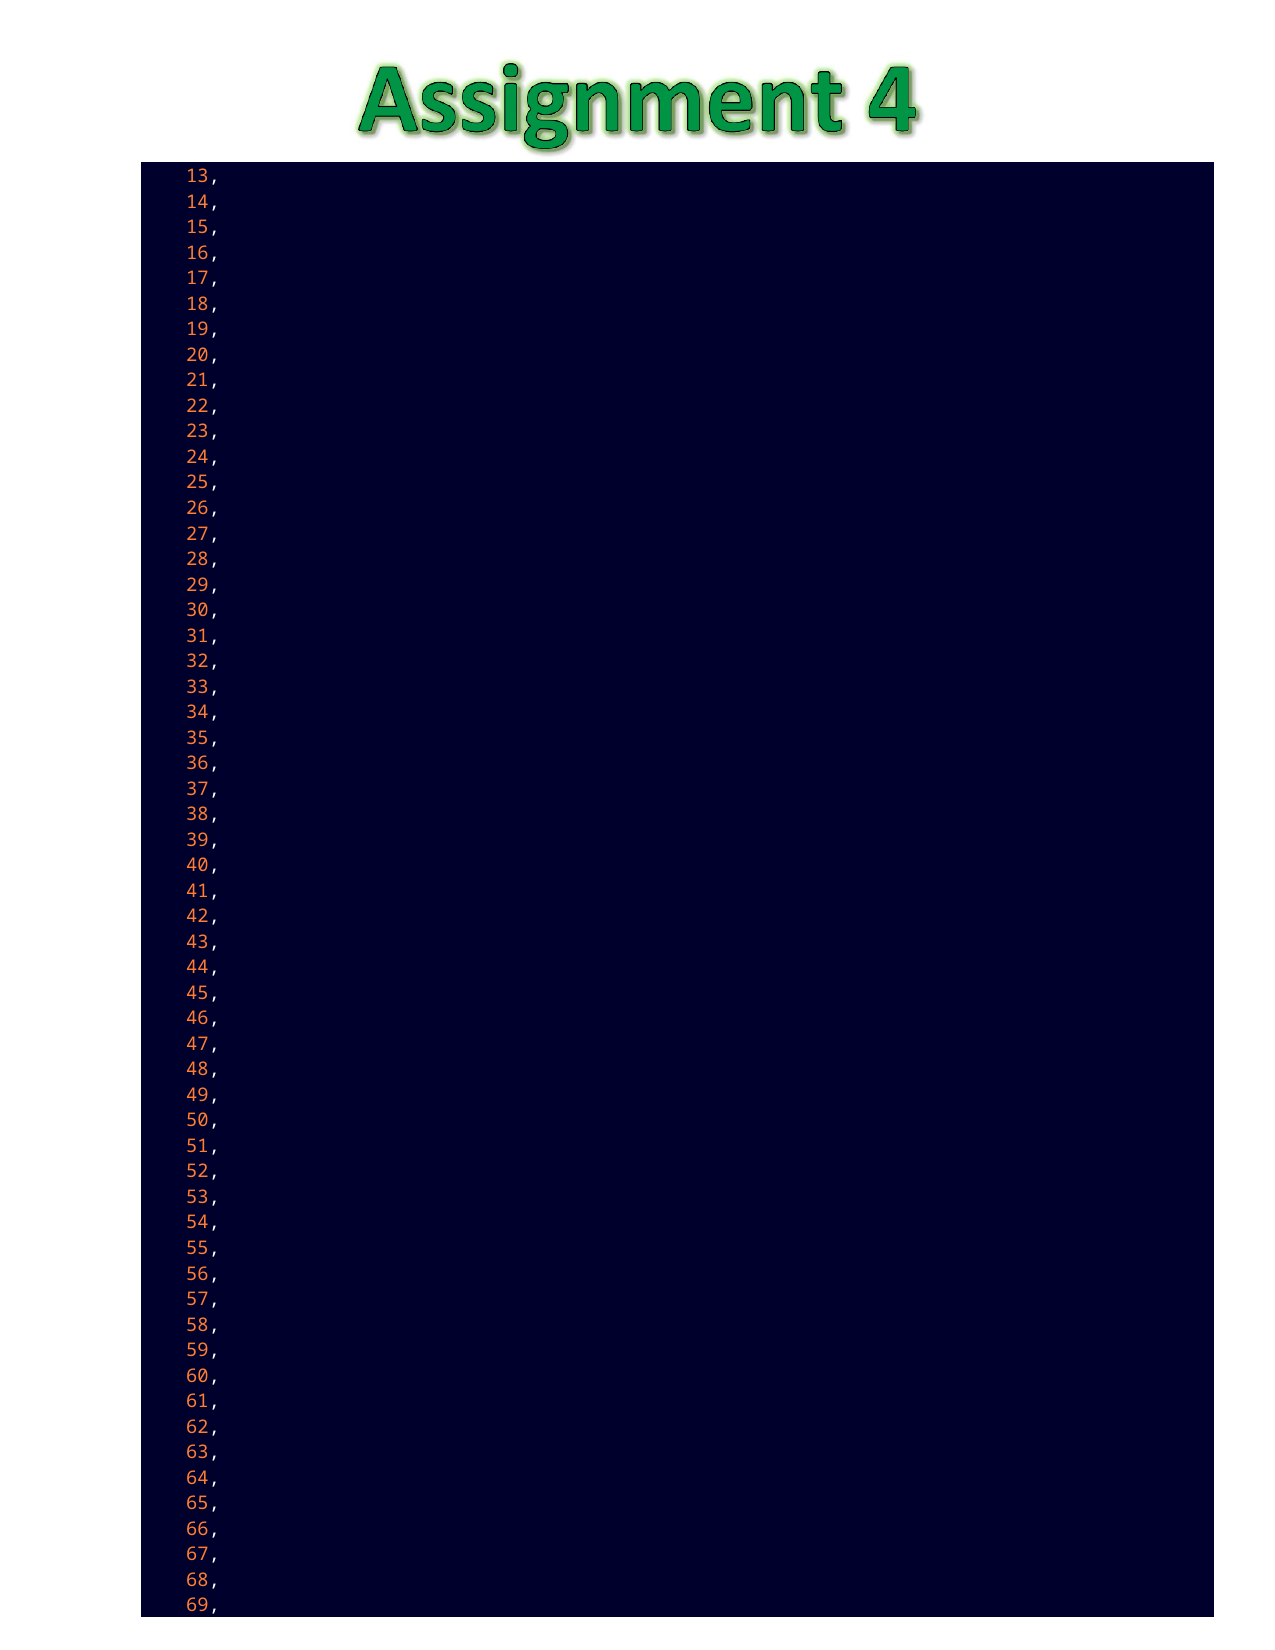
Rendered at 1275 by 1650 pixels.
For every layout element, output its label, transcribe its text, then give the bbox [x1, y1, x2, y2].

text 50, [141, 1107, 1214, 1132]
text 57, [141, 1285, 1214, 1311]
text 65, [141, 1489, 1214, 1515]
text 64, [141, 1464, 1214, 1489]
text 15, [141, 213, 1214, 239]
text 69, [141, 1592, 1214, 1617]
text 13, [141, 162, 1214, 188]
text 45, [141, 979, 1214, 1005]
text 54, [141, 1209, 1214, 1234]
text 62, [141, 1413, 1214, 1438]
text 27, [141, 520, 1214, 545]
text 21, [141, 367, 1214, 392]
text 39, [141, 826, 1214, 852]
text 26, [141, 494, 1214, 520]
text 30, [141, 596, 1214, 622]
text 19, [141, 316, 1214, 341]
text 24, [141, 443, 1214, 469]
text 33, [141, 673, 1214, 698]
text 31, [141, 622, 1214, 647]
text 25, [141, 469, 1214, 494]
text 58, [141, 1311, 1214, 1336]
text 20, [141, 341, 1214, 367]
text 44, [141, 954, 1214, 979]
text 51, [141, 1132, 1214, 1158]
text 17, [141, 264, 1214, 290]
text 22, [141, 392, 1214, 418]
text 56, [141, 1260, 1214, 1285]
text 66, [141, 1515, 1214, 1541]
text 34, [141, 698, 1214, 724]
text 28, [141, 545, 1214, 571]
picture [350, 55, 927, 160]
text 29, [141, 571, 1214, 596]
text 43, [141, 928, 1214, 954]
text 16, [141, 239, 1214, 264]
text 40, [141, 852, 1214, 877]
text 55, [141, 1234, 1214, 1260]
text 63, [141, 1438, 1214, 1464]
text 48, [141, 1056, 1214, 1081]
text 59, [141, 1336, 1214, 1362]
text 36, [141, 749, 1214, 775]
text 52, [141, 1158, 1214, 1183]
text 47, [141, 1030, 1214, 1056]
text 18, [141, 290, 1214, 316]
text 23, [141, 418, 1214, 443]
text 68, [141, 1566, 1214, 1592]
text 60, [141, 1362, 1214, 1387]
text 49, [141, 1081, 1214, 1107]
text 14, [141, 188, 1214, 213]
text 42, [141, 903, 1214, 928]
text 53, [141, 1183, 1214, 1209]
text 32, [141, 647, 1214, 673]
text 38, [141, 801, 1214, 826]
text 61, [141, 1387, 1214, 1413]
text 67, [141, 1541, 1214, 1566]
text 41, [141, 877, 1214, 903]
text 46, [141, 1005, 1214, 1030]
text 37, [141, 775, 1214, 801]
text 35, [141, 724, 1214, 749]
